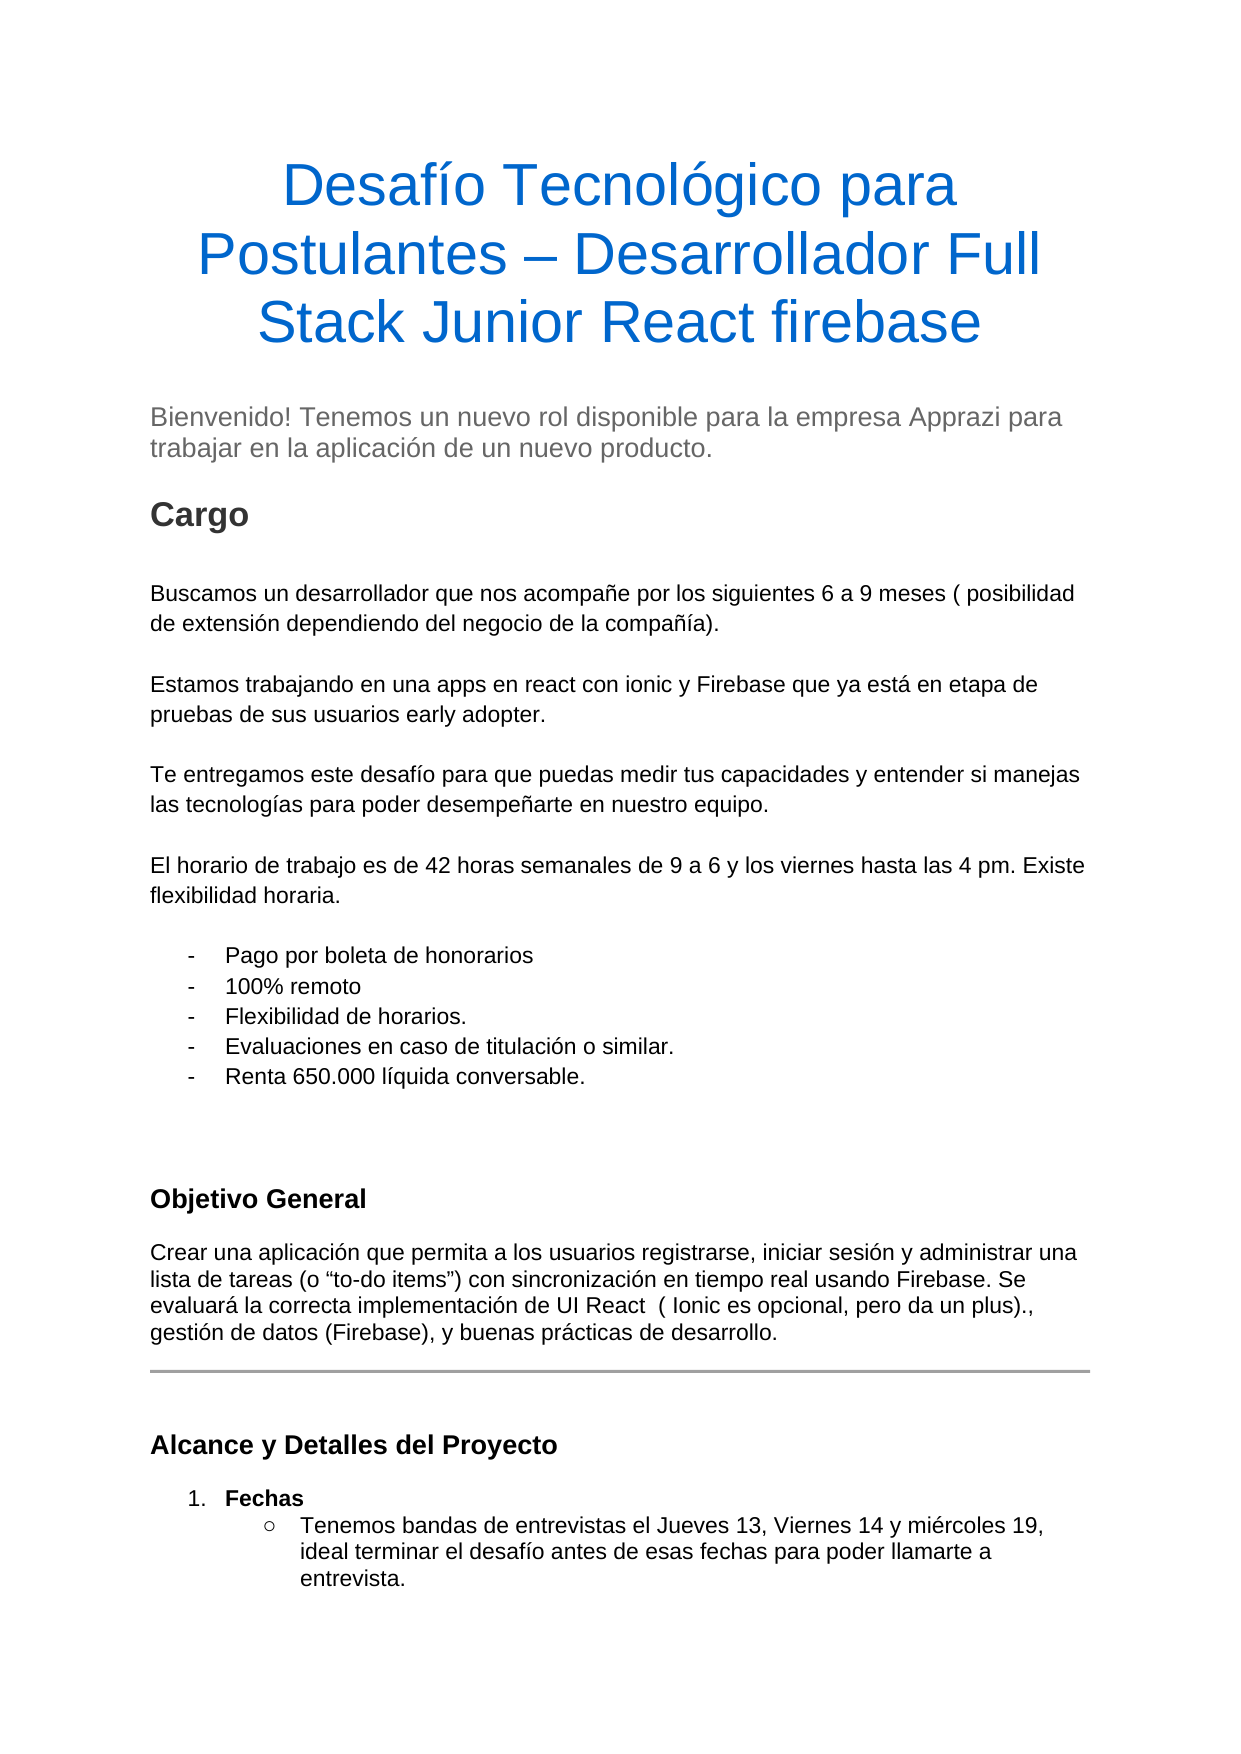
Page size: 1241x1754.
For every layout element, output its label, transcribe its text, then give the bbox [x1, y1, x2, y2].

list Renta 650.000 líquida conversable. [187, 1063, 1090, 1090]
text Estamos trabajando en una apps en react con ionic y Firebase que ya está en etapa de pruebas de sus usuarios early adopter. [150, 671, 1090, 727]
list Evaluaciones en caso de titulación o similar. [187, 1033, 1090, 1059]
subtitle Cargo [150, 494, 1090, 549]
text Buscamos un desarrollador que nos acompañe por los siguientes 6 a 9 meses ( posibilidad de extensión dependiendo del negocio de la compañía). [150, 580, 1090, 637]
text Bienvenido! Tenemos un nuevo rol disponible para la empresa Apprazi para trabajar en la aplicación de un nuevo producto. [150, 401, 1090, 463]
subtitle Alcance y Detalles del Proyecto [150, 1429, 1090, 1460]
list Flexibilidad de horarios. [187, 1003, 1090, 1029]
subtitle Desafío Tecnológico para Postulantes – Desarrollador Full Stack Junior React firebase [150, 150, 1090, 369]
list Pago por boleta de honorarios [187, 942, 1090, 969]
text El horario de trabajo es de 42 horas semanales de 9 a 6 y los viernes hasta las 4 pm. Existe flexibilidad horaria. [150, 852, 1090, 908]
text Te entregamos este desafío para que puedas medir tus capacidades y entender si manejas las tecnologías para poder desempeñarte en nuestro equipo. [150, 761, 1090, 818]
list Tenemos bandas de entrevistas el Jueves 13, Viernes 14 y miércoles 19, ideal terminar el desafío antes de esas fechas para poder llamarte a entrevista. [262, 1512, 1090, 1591]
text Crear una aplicación que permita a los usuarios registrarse, iniciar sesión y administrar una lista de tareas (o “to-do items”) con sincronización en tiempo real usando Firebase. Se evaluará la correcta implementación de UI React ( Ionic es opcional, pero da un plus)., gestión de datos (Firebase), y buenas prácticas de desarrollo. [150, 1239, 1090, 1345]
list Fechas [187, 1485, 1090, 1512]
subtitle Objetivo General [150, 1183, 1090, 1214]
list 100% remoto [187, 973, 1090, 999]
